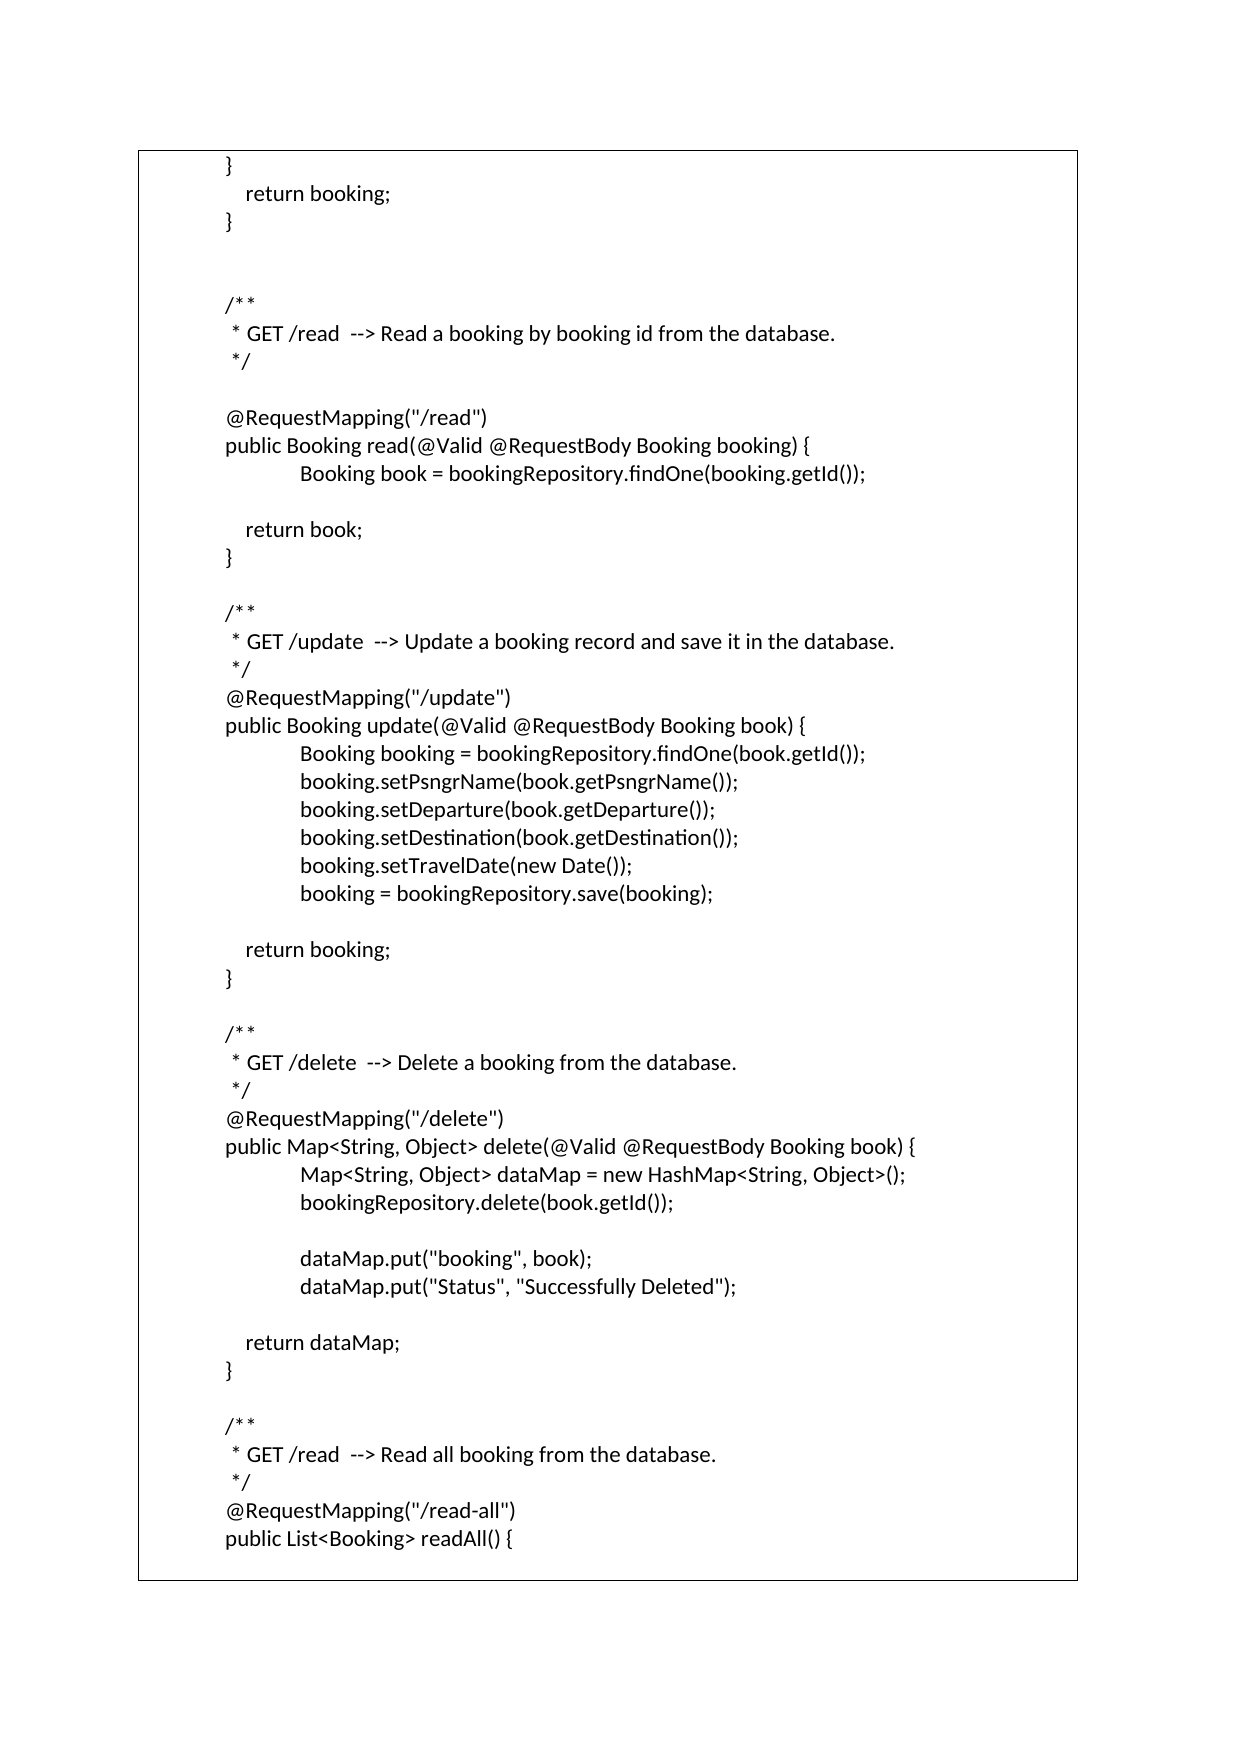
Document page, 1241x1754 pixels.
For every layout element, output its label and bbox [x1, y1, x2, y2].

table_cell [139, 151, 1077, 1580]
